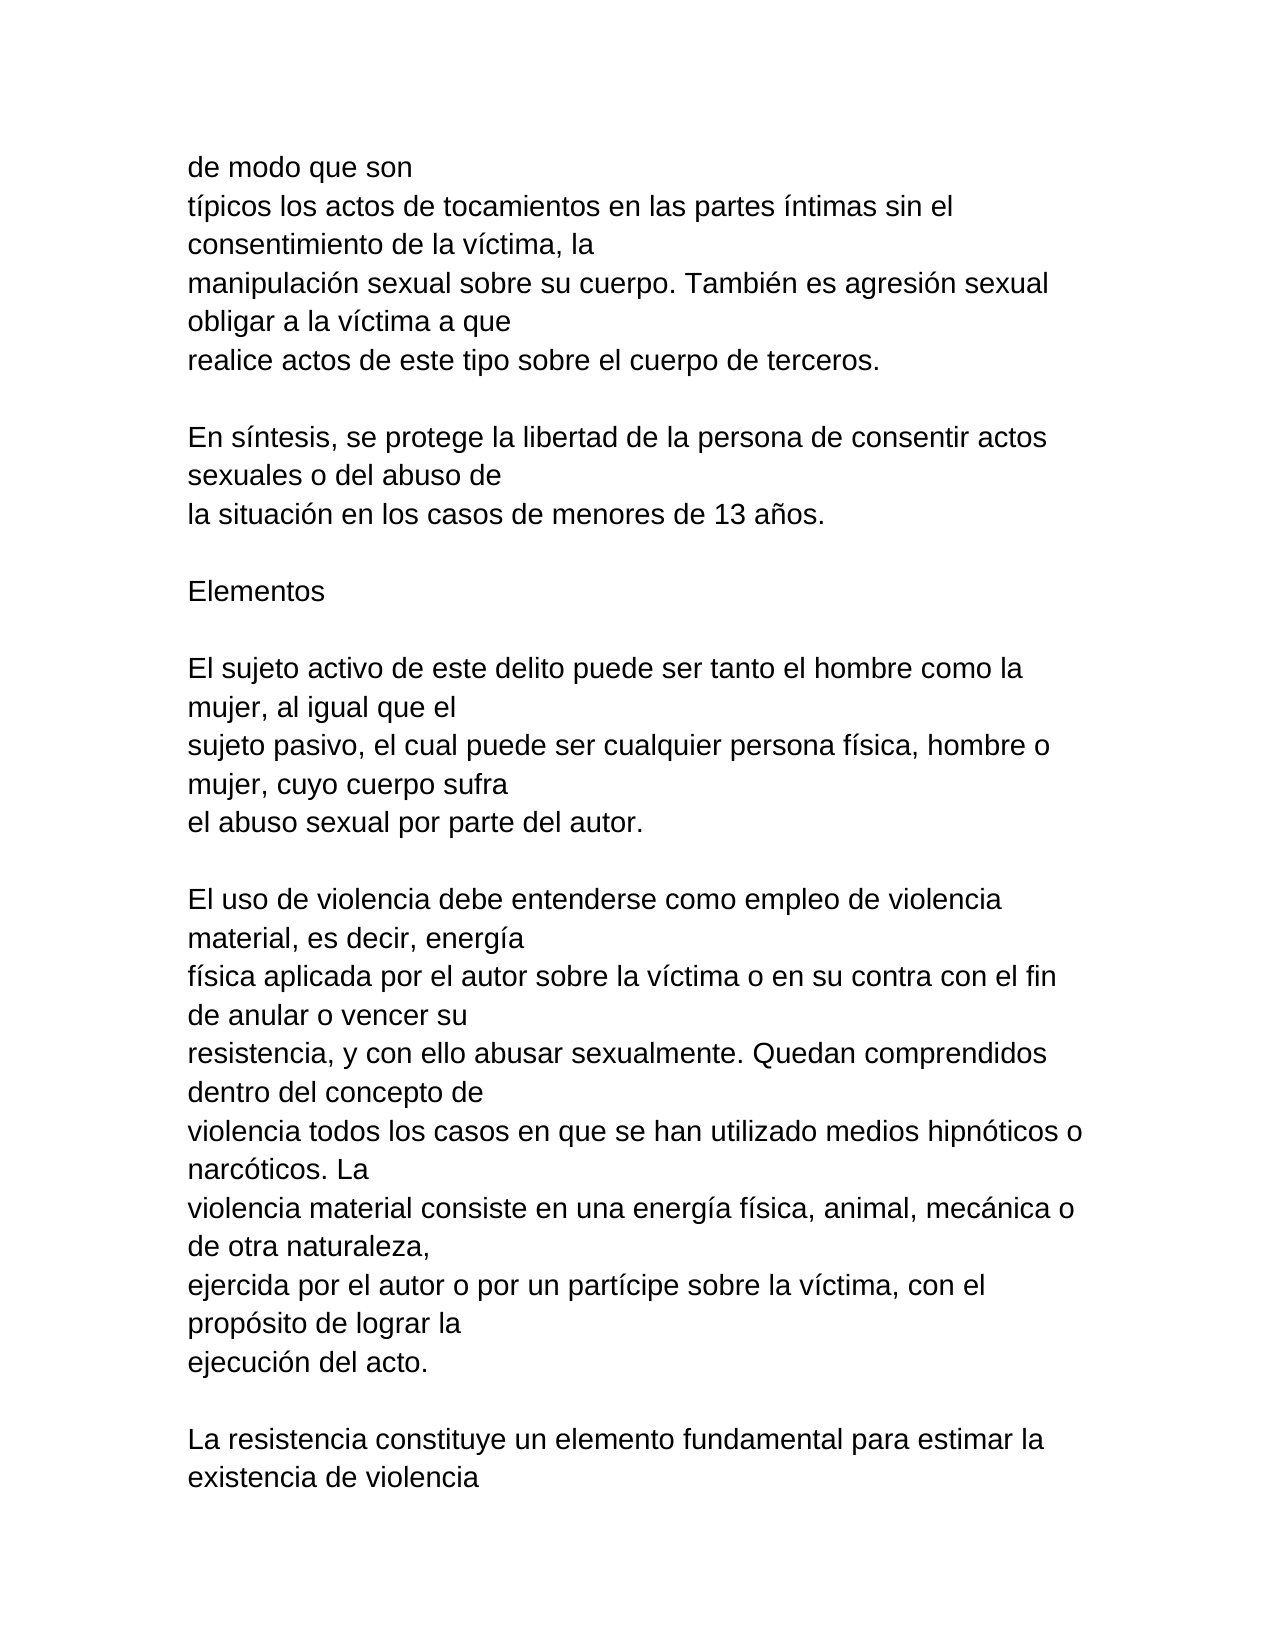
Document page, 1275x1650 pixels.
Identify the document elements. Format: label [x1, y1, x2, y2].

text [187, 150, 1087, 1494]
